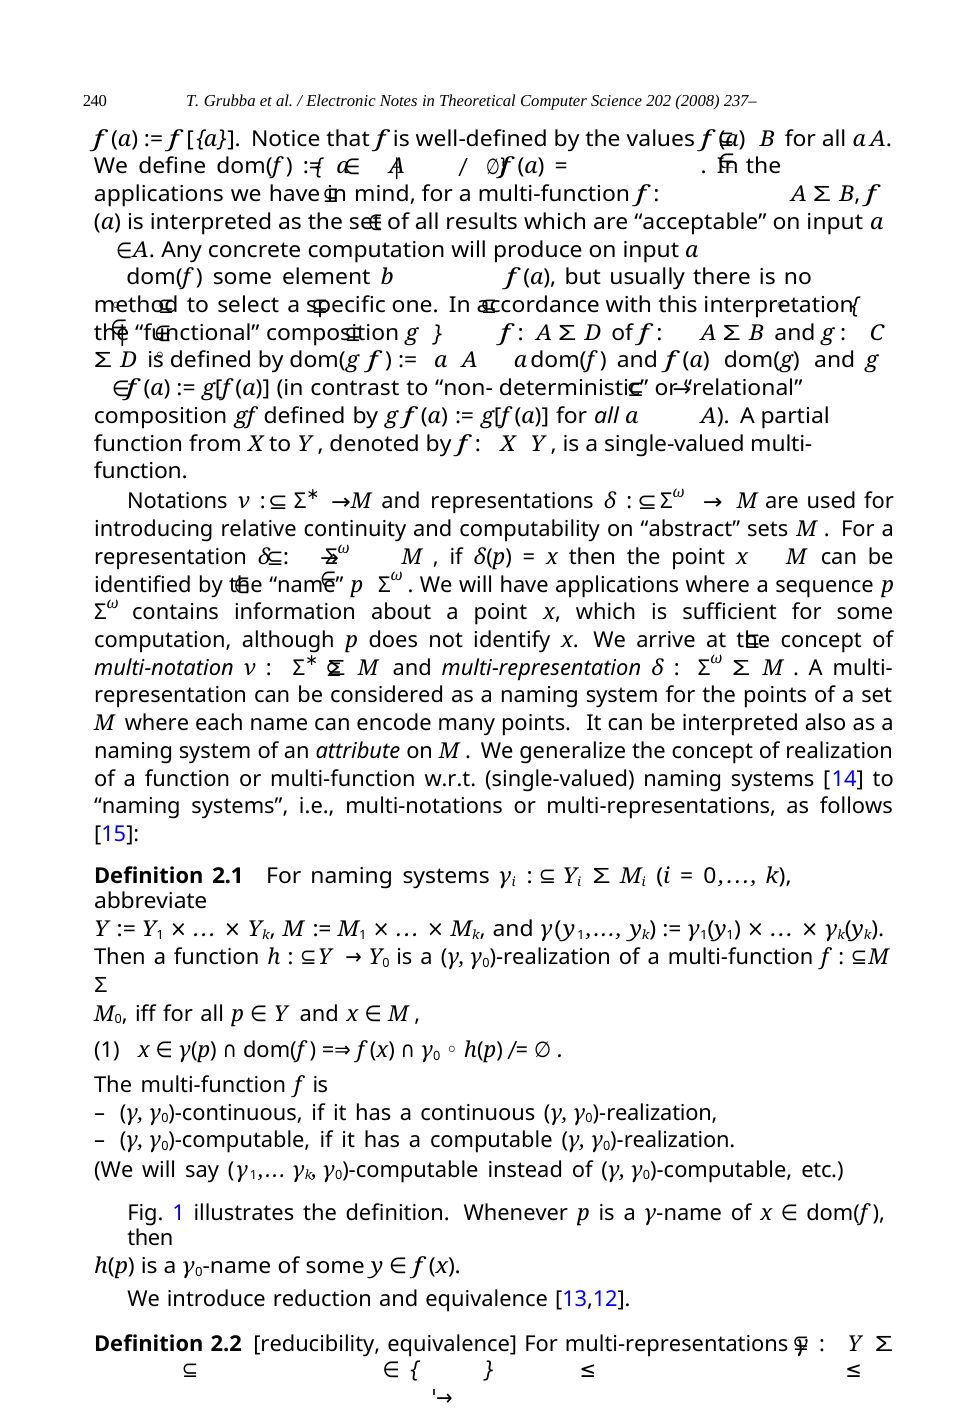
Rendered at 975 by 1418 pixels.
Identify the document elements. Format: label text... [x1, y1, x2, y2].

list (γ, γ0)-continuous, if it has a continuous (γ, γ0)-realization, [94, 1098, 912, 1126]
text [94, 1328, 893, 1358]
text Fig. 1 illustrates the definition. Whenever p is a γ-name of x ∈ dom(f ), then [127, 1200, 912, 1250]
text Then a function h : ⊆Y → Y0 is a (γ, γ0)-realization of a multi-function f : ⊆M Σ [94, 942, 912, 998]
list (γ, γ0)-computable, if it has a computable (γ, γ0)-realization. [94, 1126, 912, 1153]
text M0, iff for all p ∈ Y and x ∈ M , [94, 998, 912, 1027]
text Notations ν : Σ∗ M and representations δ : Σω M are used for introducing relative continuity and computability on “abstract” sets M . For a representation δ : Σω M , if δ(p) = x then the point x M can be identified by the “name” p Σω . We will have applications where a sequence p Σω contains information about a point x, which is sufficient for some computation, although p does not identify x. We arrive at the concept of multi-notation ν : Σ∗ Σ M and multi-representation δ : Σω Σ M . A multi-representation can be considered as a naming system for the points of a set M where each name can encode many points. It can be interpreted also as a naming system of an attribute on M . We generalize the concept of realization of a function or multi-function w.r.t. (single-valued) naming systems [14] to “naming systems”, i.e., multi-notations or multi-representations, as follows [15]: [94, 487, 894, 847]
text f (a) := f [ a ]. Notice that f is well-defined by the values f (a) B for all a A. We define dom(f ) := a A f (a) = . In the applications we have in mind, for a multi-function f : A Σ B, f (a) is interpreted as the set of all results which are “acceptable” on input a A. Any concrete computation will produce on input a dom(f ) some element b f (a), but usually there is no method to select a specific one. In accordance with this interpretation the “functional” composition g f : A Σ D of f : A Σ B and g : C Σ D is defined by dom(g f ) := a A a dom(f ) and f (a) dom(g) and g f (a) := g[f (a)] (in contrast to “non- deterministic” or “relational” composition gf defined by g f (a) := g[f (a)] for all a A). A partial function from X to Y , denoted by f : X Y , is a single-valued multi-function. [94, 124, 893, 484]
text The multi-function f is [94, 1073, 912, 1098]
list x ∈ γ(p) ∩ dom(f ) =⇒ f (x) ∩ γ0 ◦ h(p) /= ∅ . [94, 1034, 912, 1064]
text (We will say (γ1,... γk, γ0)-computable instead of (γ, γ0)-computable, etc.) [94, 1153, 912, 1183]
text Y := Y1 × ... × Yk, M := M1 × ... × Mk, and γ(y1,..., yk) := γ1(y1) × ... × γk(yk). [94, 914, 912, 942]
text Definition 2.1 For naming systems γi : ⊆ Yi Σ Mi (i = 0,..., k), abbreviate [94, 863, 912, 914]
text h(p) is a γ0-name of some y ∈ f (x). [94, 1250, 912, 1280]
text We introduce reduction and equivalence [13,12]. [127, 1283, 912, 1313]
